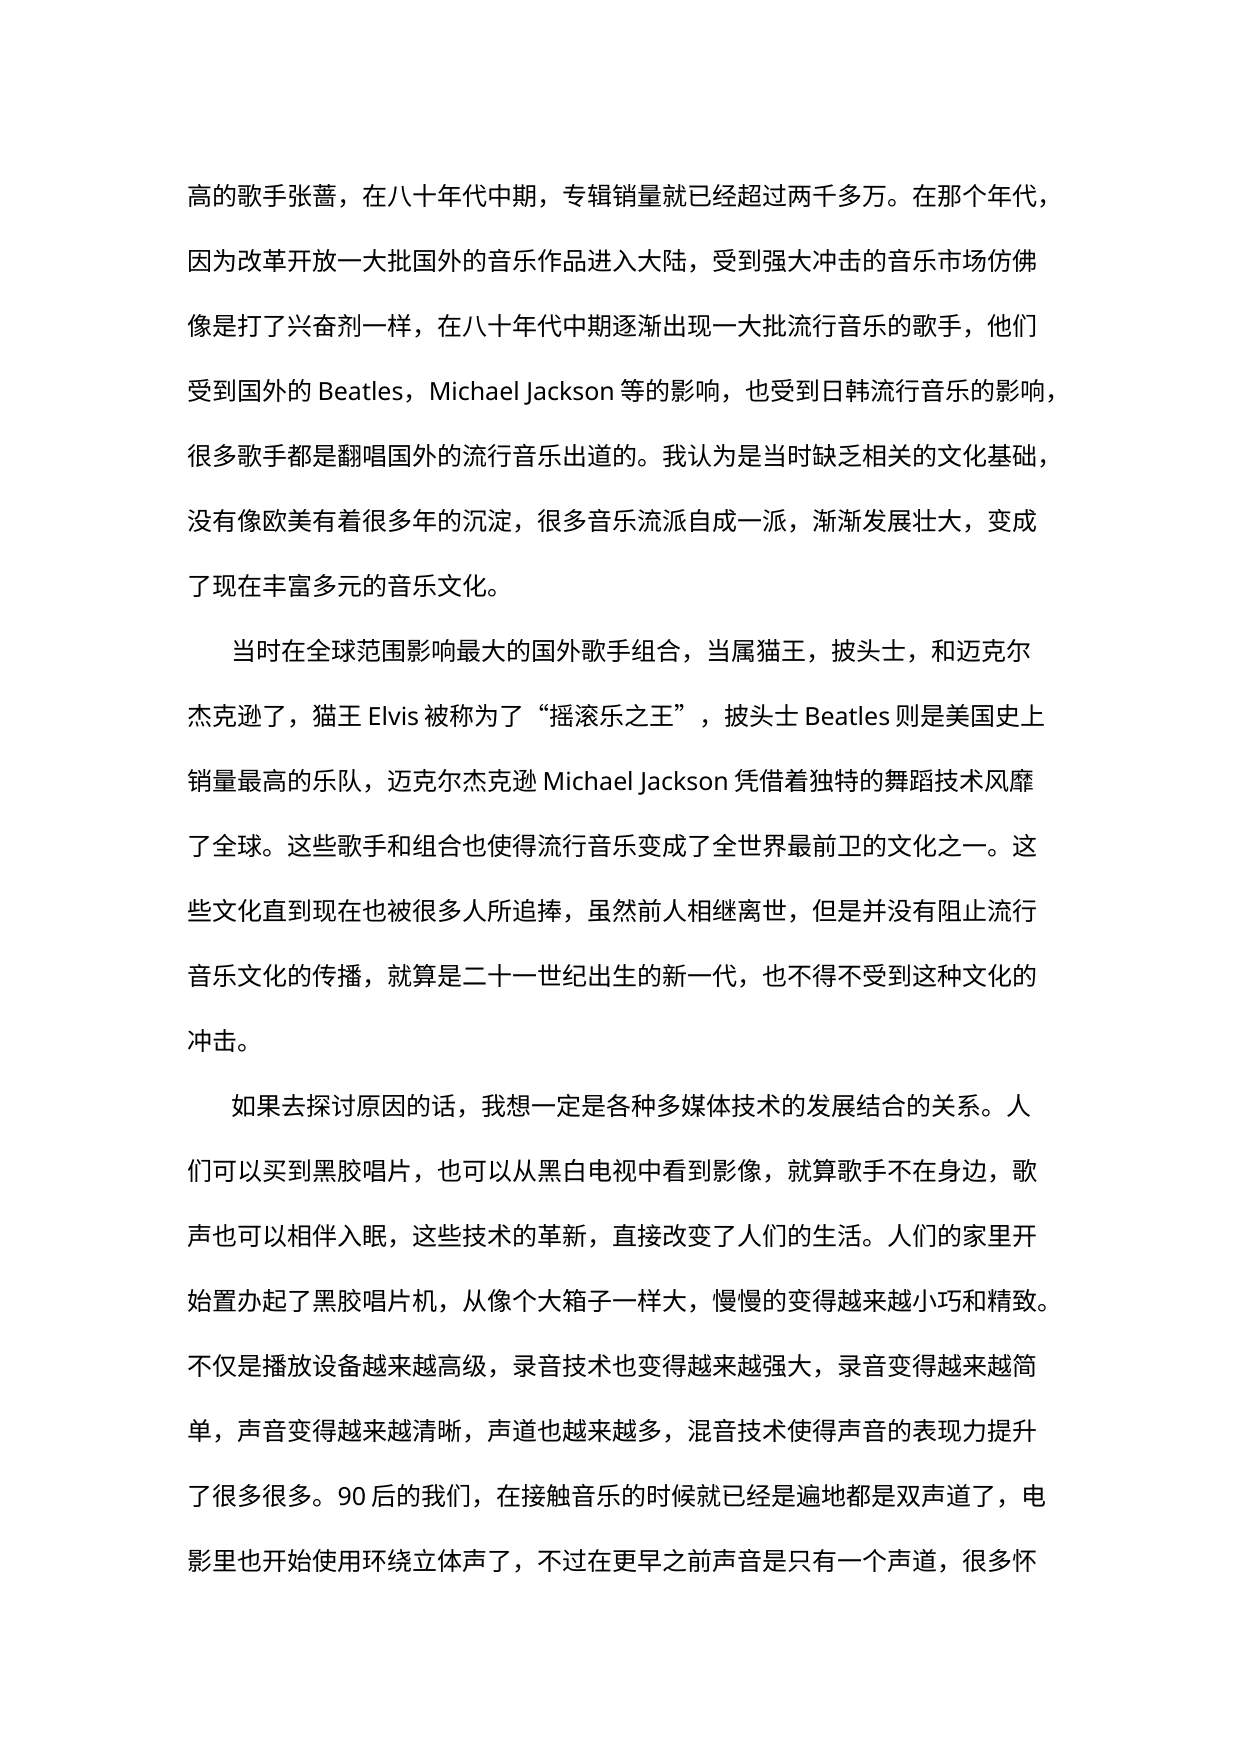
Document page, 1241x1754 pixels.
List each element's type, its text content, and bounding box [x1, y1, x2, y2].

text 当时在全球范围影响最大的国外歌手组合，当属猫王，披头士，和迈克尔杰克逊了，猫王Elvis被称为了“摇滚乐之王”，披头士Beatles则是美国史上销量最高的乐队，迈克尔杰克逊Michael Jackson凭借着独特的舞蹈技术风靡了全球。这些歌手和组合也使得流行音乐变成了全世界最前卫的文化之一。这些文化直到现在也被很多人所追捧，虽然前人相继离世，但是并没有阻止流行音乐文化的传播，就算是二十一世纪出生的新一代，也不得不受到这种文化的冲击。 [187, 617, 1053, 1072]
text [187, 1072, 1053, 1592]
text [187, 162, 1053, 617]
